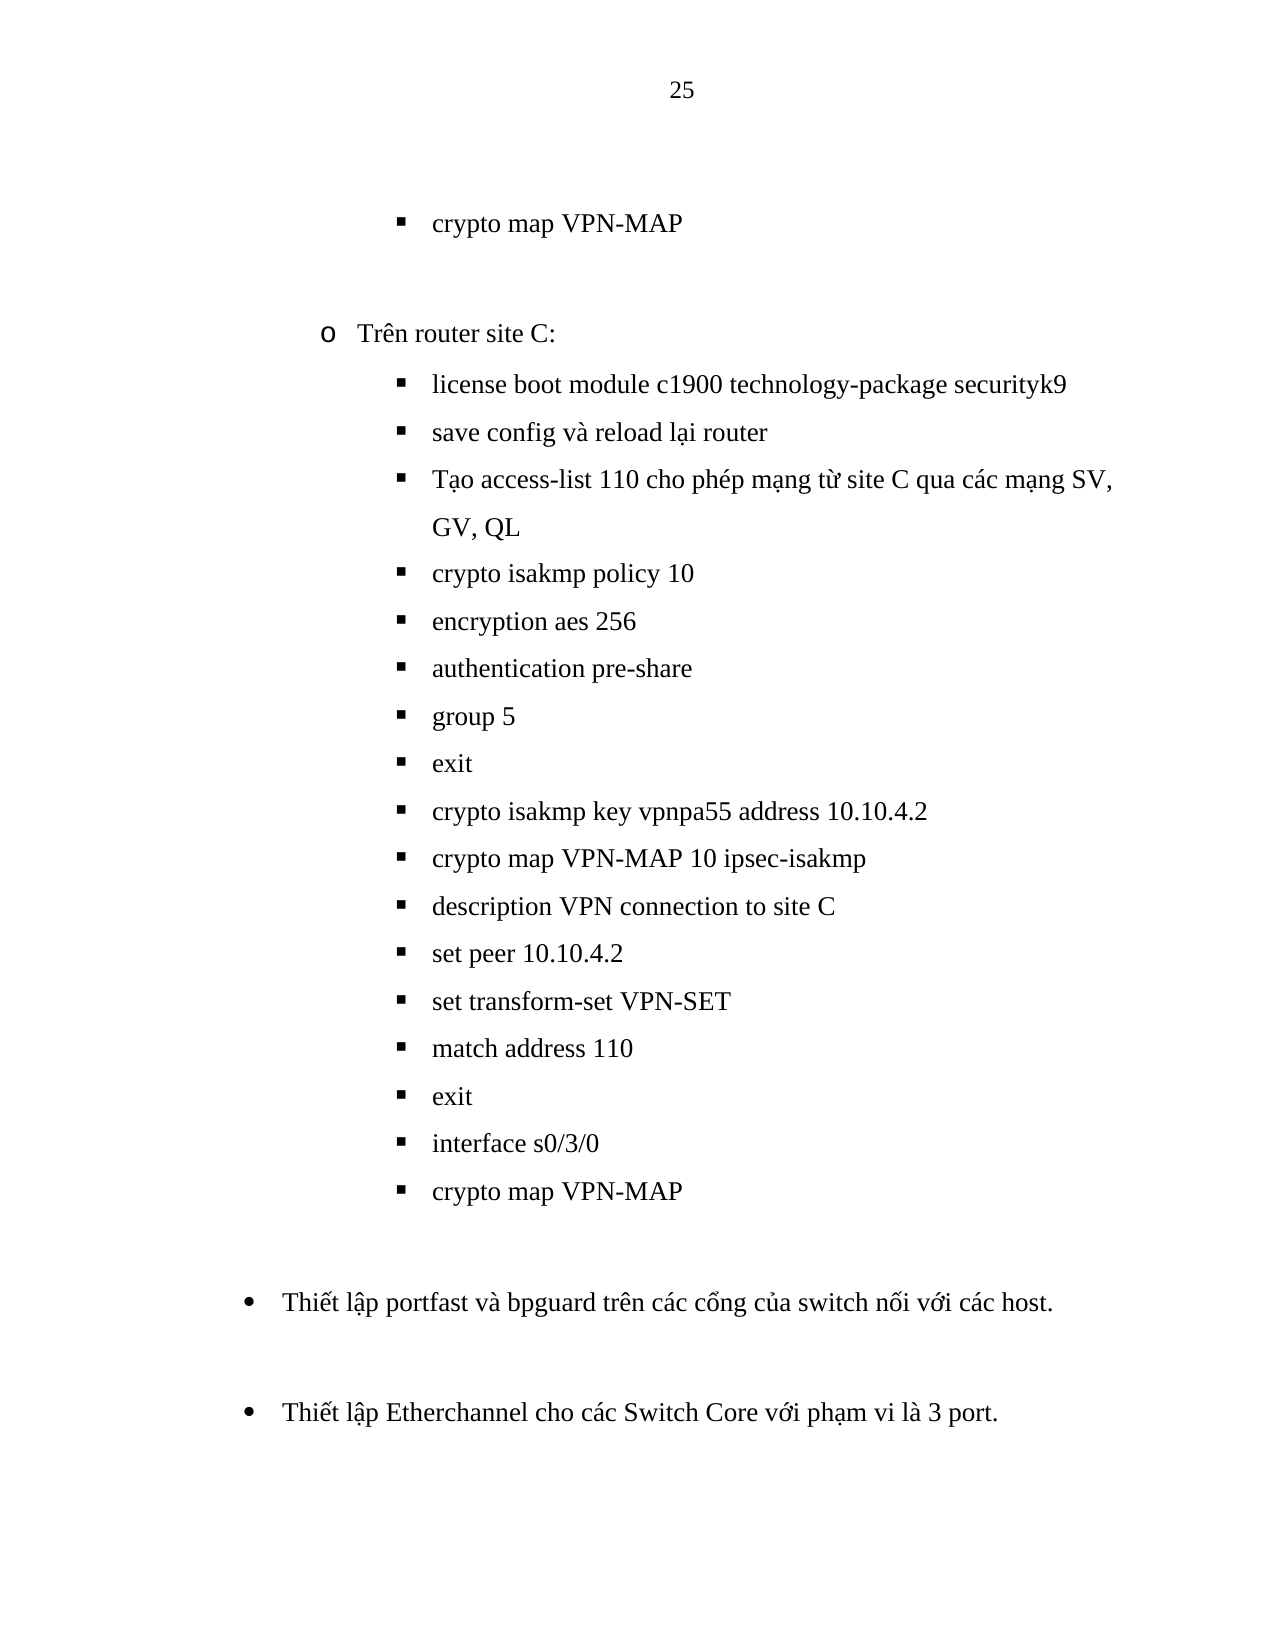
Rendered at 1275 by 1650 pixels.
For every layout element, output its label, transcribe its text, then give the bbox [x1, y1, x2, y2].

list Thiết lập portfast và bpguard trên các cổng của switch nối với các host. [244, 1286, 1157, 1317]
list match address 110 [394, 1032, 1157, 1064]
list authentication pre-share [394, 652, 1157, 684]
list crypto map VPN-MAP [394, 1175, 1157, 1207]
list Tạo access-list 110 cho phép mạng từ site C qua các mạng SV, GV, QL [394, 464, 1157, 542]
list Thiết lập Etherchannel cho các Switch Core với phạm vi là 3 port. [244, 1396, 1157, 1427]
list crypto map VPN-MAP 10 ipsec-isakmp [394, 842, 1157, 874]
list crypto isakmp key vpnpa55 address 10.10.4.2 [394, 795, 1157, 827]
list set peer 10.10.4.2 [394, 937, 1157, 969]
list crypto isakmp policy 10 [394, 557, 1157, 589]
list set transform-set VPN-SET [394, 985, 1157, 1017]
list interface s0/3/0 [394, 1127, 1157, 1159]
list save config và reload lại router [394, 416, 1157, 448]
list exit [394, 1080, 1157, 1112]
list license boot module c1900 technology-package securityk9 [394, 369, 1157, 400]
list crypto map VPN-MAP [394, 207, 1157, 238]
list encryption aes 256 [394, 605, 1157, 637]
list description VPN connection to site C [394, 890, 1157, 922]
list group 5 [394, 700, 1157, 732]
list exit [394, 747, 1157, 779]
list Trên router site C: [319, 318, 1157, 352]
